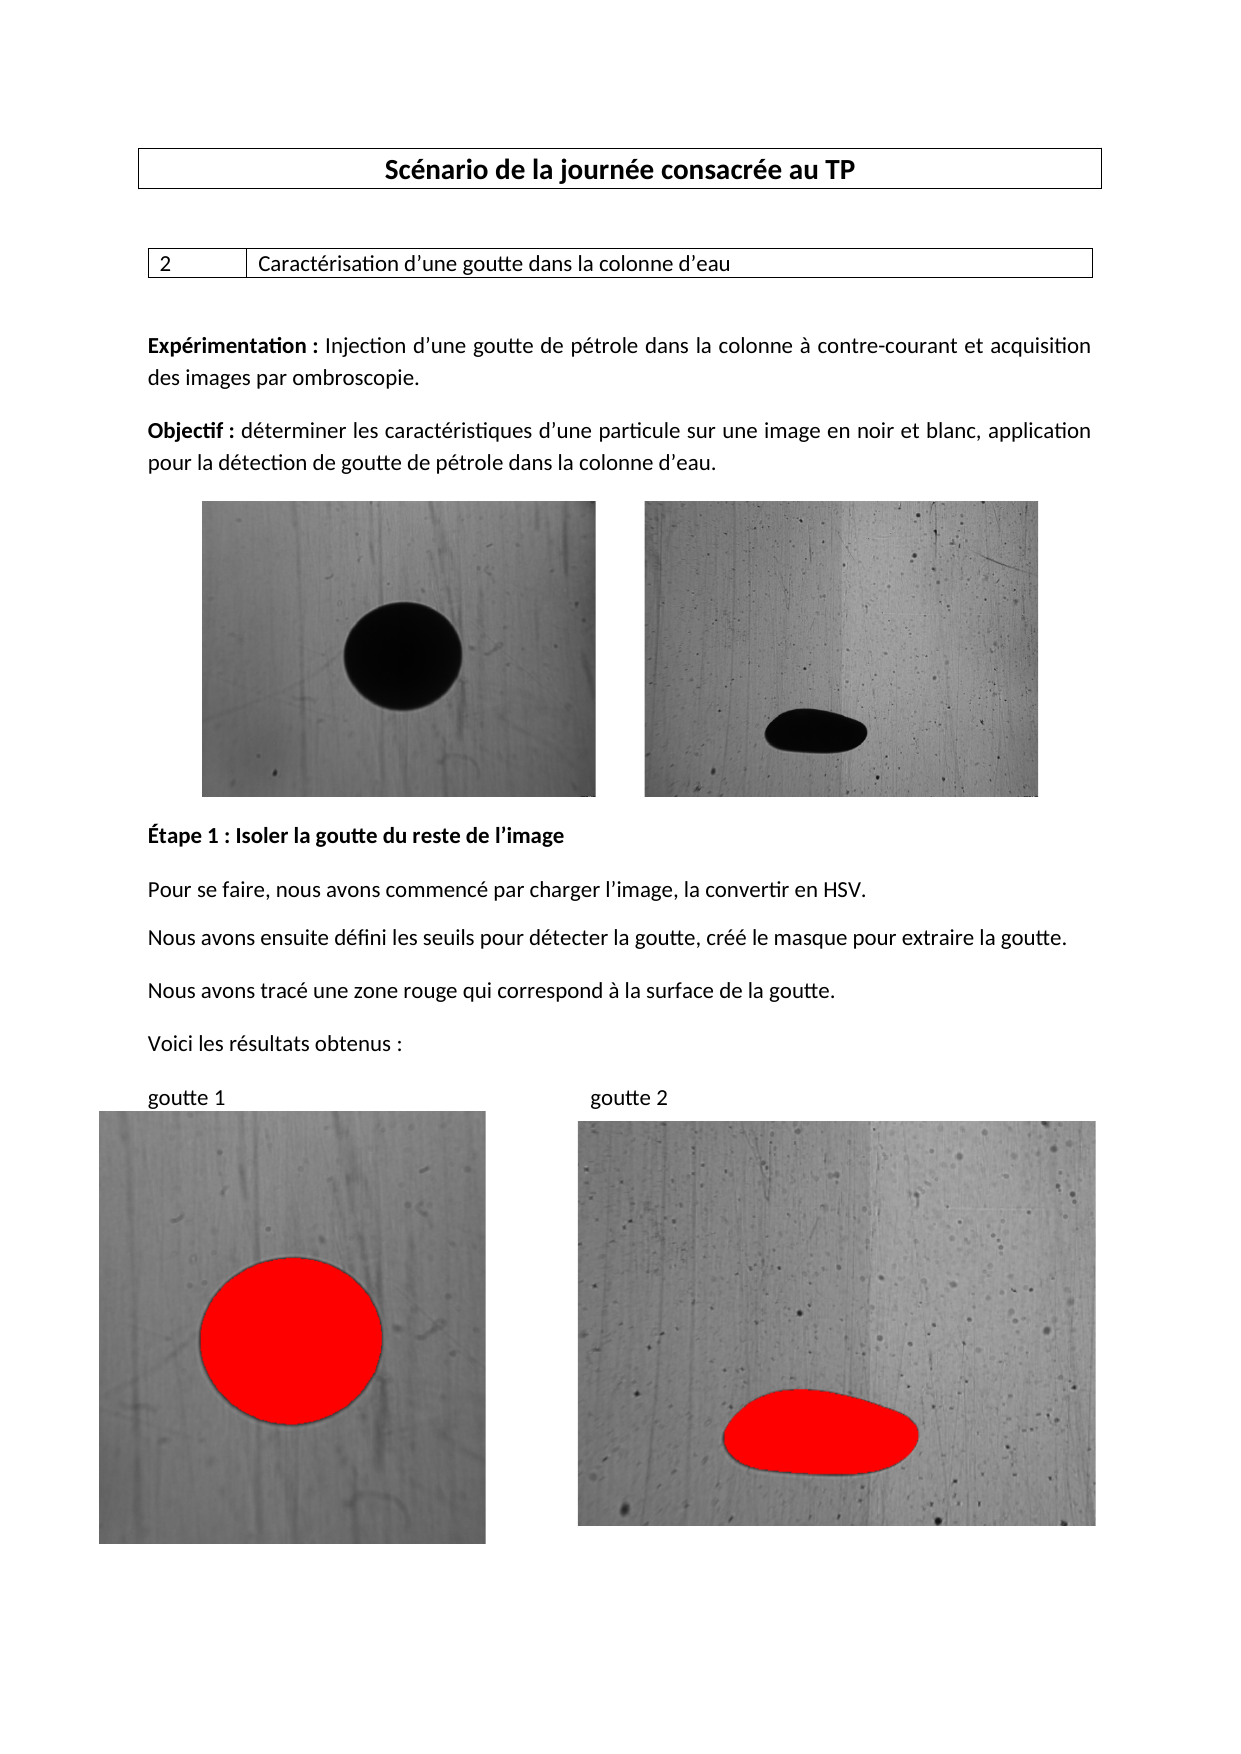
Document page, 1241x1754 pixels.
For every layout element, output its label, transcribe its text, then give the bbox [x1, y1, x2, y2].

table_header 2 [149, 249, 246, 277]
table_header Caractérisation d’une goutte dans la colonne d’eau [247, 249, 1092, 277]
text Étape 1 : Isoler la goutte du reste de l’image [148, 822, 1093, 850]
picture [98, 1111, 489, 1543]
text Nous avons tracé une zone rouge qui correspond à la surface de la goutte. [148, 977, 1093, 1004]
text Objectif : déterminer les caractéristiques d’une particule sur une image en noir et blanc, application pour la détection de goutte de pétrole dans la colonne d’eau. [148, 416, 1093, 476]
text goutte 1 goutte 2 [148, 1083, 1093, 1111]
text Pour se faire, nous avons commencé par charger l’image, la convertir en HSV. [148, 875, 1093, 903]
picture [202, 501, 596, 797]
text Scénario de la journée consacrée au TP [139, 149, 1101, 188]
text Nous avons ensuite défini les seuils pour détecter la goutte, créé le masque pour extraire la goutte. [148, 923, 1093, 952]
text Expérimentation : Injection d’une goutte de pétrole dans la colonne à contre-courant et acquisition des images par ombroscopie. [148, 331, 1093, 391]
picture [644, 501, 1039, 797]
text Voici les résultats obtenus : [148, 1029, 1093, 1058]
